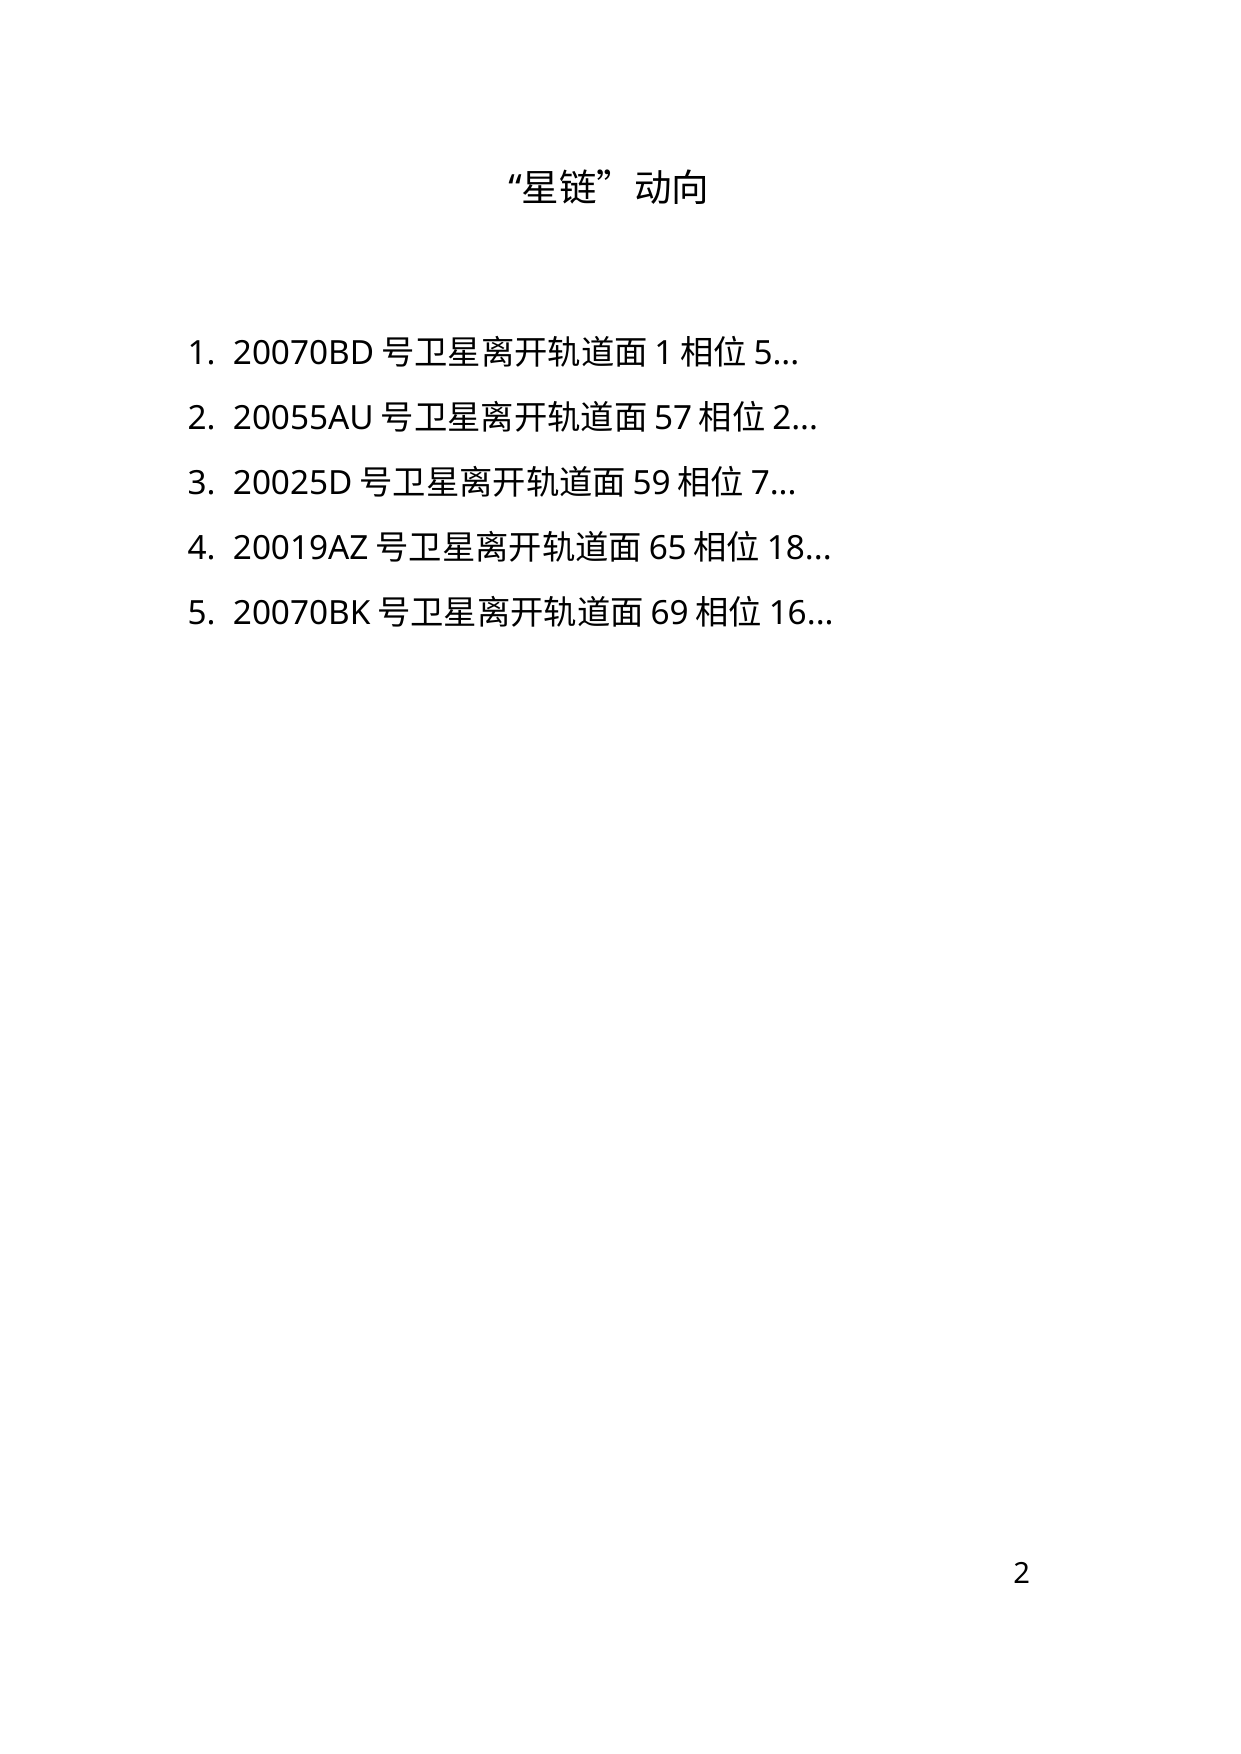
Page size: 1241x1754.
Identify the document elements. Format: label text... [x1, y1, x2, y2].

text “星链”动向 [187, 152, 1029, 217]
text 1. 20070BD号卫星离开轨道面1相位5... 2. 20055AU号卫星离开轨道面57相位2... 3. 20025D号卫星离开轨道面59相位7... 4. 20019AZ号卫星离开轨道面65相位18... 5. 20070BK号卫星离开轨道面69相位16... [187, 317, 1053, 707]
